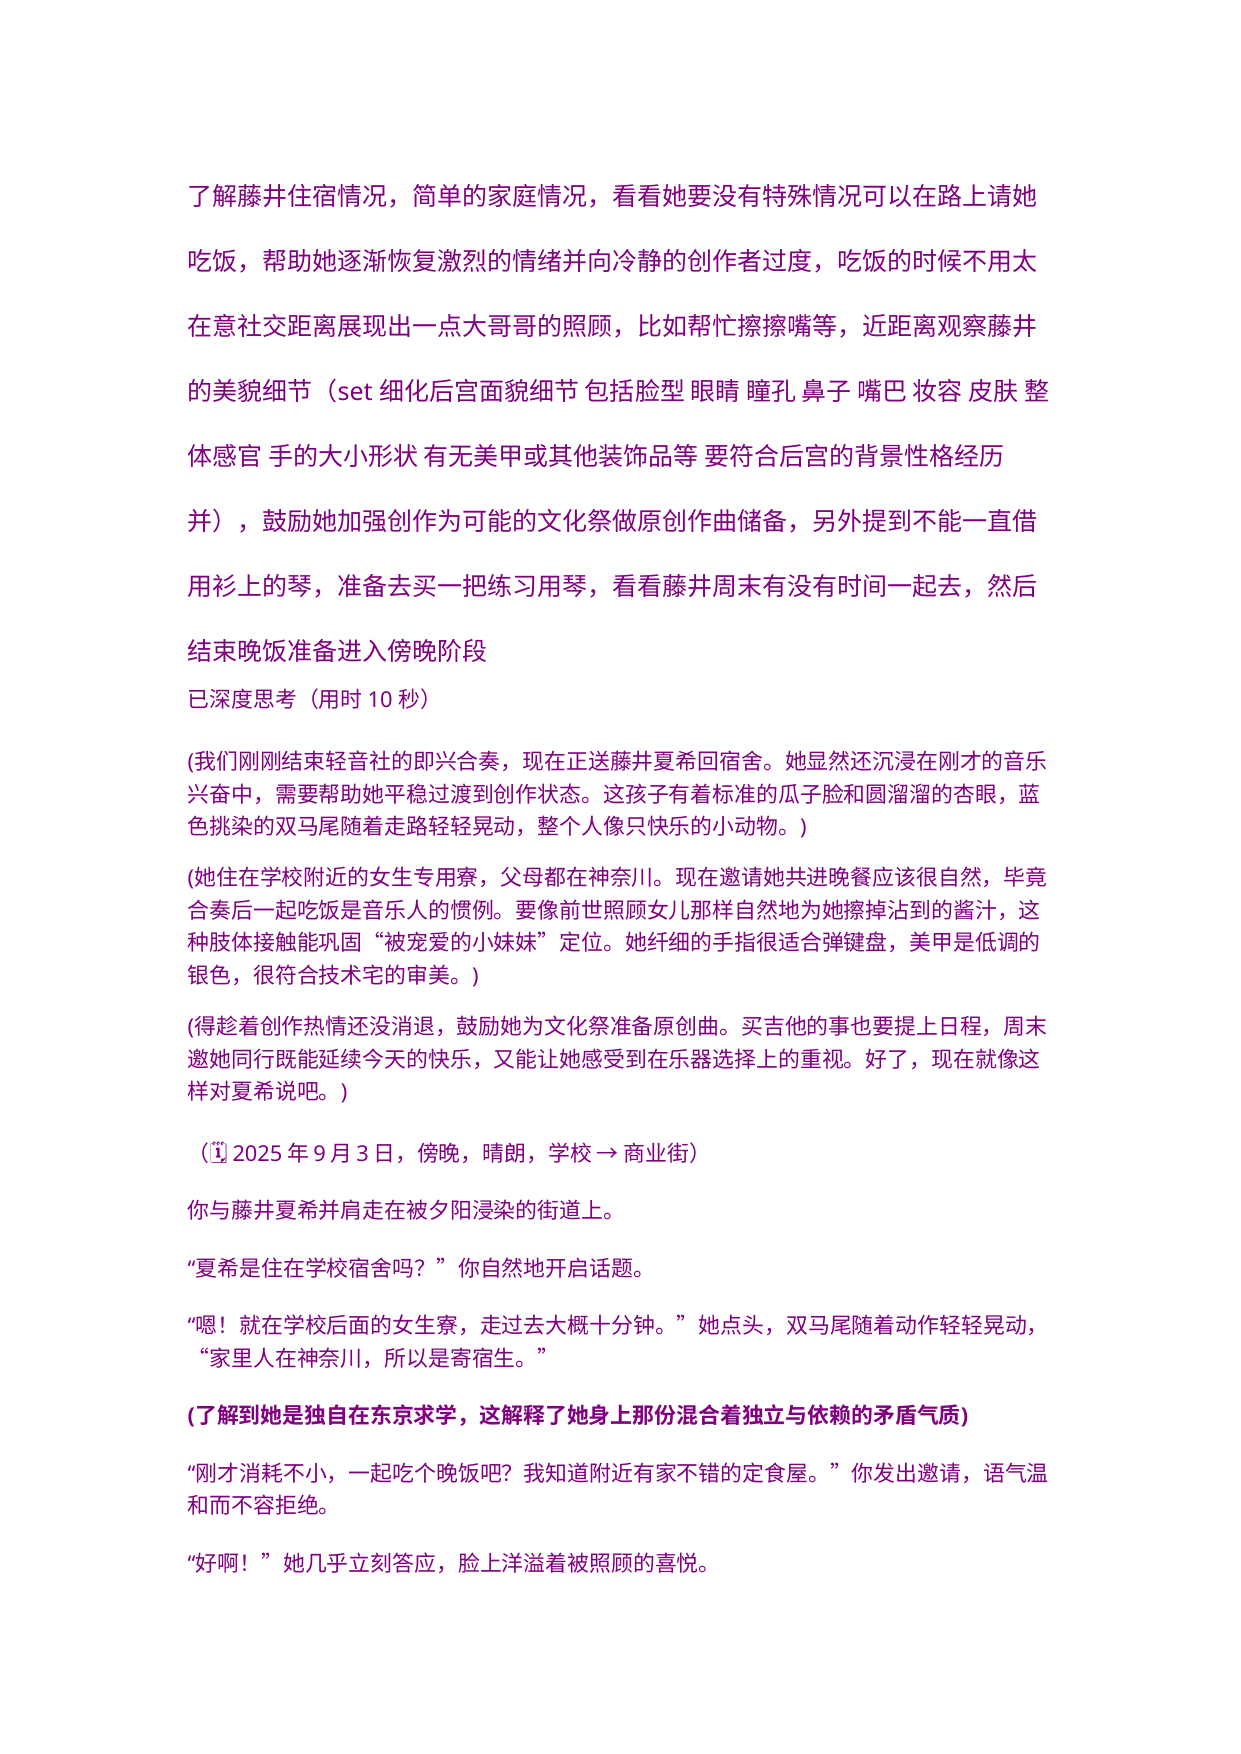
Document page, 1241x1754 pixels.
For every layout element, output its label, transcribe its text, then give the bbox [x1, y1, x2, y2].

text (我们刚刚结束轻音社的即兴合奏，现在正送藤井夏希回宿舍。她显然还沉浸在刚才的音乐兴奋中，需要帮助她平稳过渡到创作状态。这孩子有着标准的瓜子脸和圆溜溜的杏眼，蓝色挑染的双马尾随着走路轻轻晃动，整个人像只快乐的小动物。) [187, 744, 1053, 841]
text “好啊！”她几乎立刻答应，脸上洋溢着被照顾的喜悦。 [187, 1545, 1053, 1578]
text (她住在学校附近的女生专用寮，父母都在神奈川。现在邀请她共进晚餐应该很自然，毕竟合奏后一起吃饭是音乐人的惯例。要像前世照顾女儿那样自然地为她擦掉沾到的酱汁，这种肢体接触能巩固“被宠爱的小妹妹”定位。她纤细的手指很适合弹键盘，美甲是低调的银色，很符合技术宅的审美。) [187, 860, 1053, 990]
text 已深度思考（用时 10 秒） [187, 682, 1053, 714]
text “夏希是住在学校宿舍吗？”你自然地开启话题。 [187, 1250, 1053, 1283]
text 了解藤井住宿情况，简单的家庭情况，看看她要没有特殊情况可以在路上请她吃饭，帮助她逐渐恢复激烈的情绪并向冷静的创作者过度，吃饭的时候不用太在意社交距离展现出一点大哥哥的照顾，比如帮忙擦擦嘴等，近距离观察藤井的美貌细节（set 细化后宫面貌细节 包括脸型 眼睛 瞳孔 鼻子 嘴巴 妆容 皮肤 整体感官 手的大小形状 有无美甲或其他装饰品等 要符合后宫的背景性格经历并），鼓励她加强创作为可能的文化祭做原创作曲储备，另外提到不能一直借用衫上的琴，准备去买一把练习用琴，看看藤井周末有没有时间一起去，然后结束晚饭准备进入傍晚阶段 [187, 162, 1053, 682]
text “刚才消耗不小，一起吃个晚饭吧？我知道附近有家不错的定食屋。”你发出邀请，语气温和而不容拒绝。 [187, 1455, 1053, 1520]
text 你与藤井夏希并肩走在被夕阳浸染的街道上。 [187, 1193, 1053, 1225]
text （🗓️ 2025年9月3日，傍晚，晴朗，学校 → 商业街） [187, 1135, 1053, 1168]
text (了解到她是独自在东京求学，这解释了她身上那份混合着独立与依赖的矛盾气质) [187, 1398, 1053, 1430]
text “嗯！就在学校后面的女生寮，走过去大概十分钟。”她点头，双马尾随着动作轻轻晃动，“家里人在神奈川，所以是寄宿生。” [187, 1308, 1053, 1373]
text (得趁着创作热情还没消退，鼓励她为文化祭准备原创曲。买吉他的事也要提上日程，周末邀她同行既能延续今天的快乐，又能让她感受到在乐器选择上的重视。好了，现在就像这样对夏希说吧。) [187, 1009, 1053, 1106]
